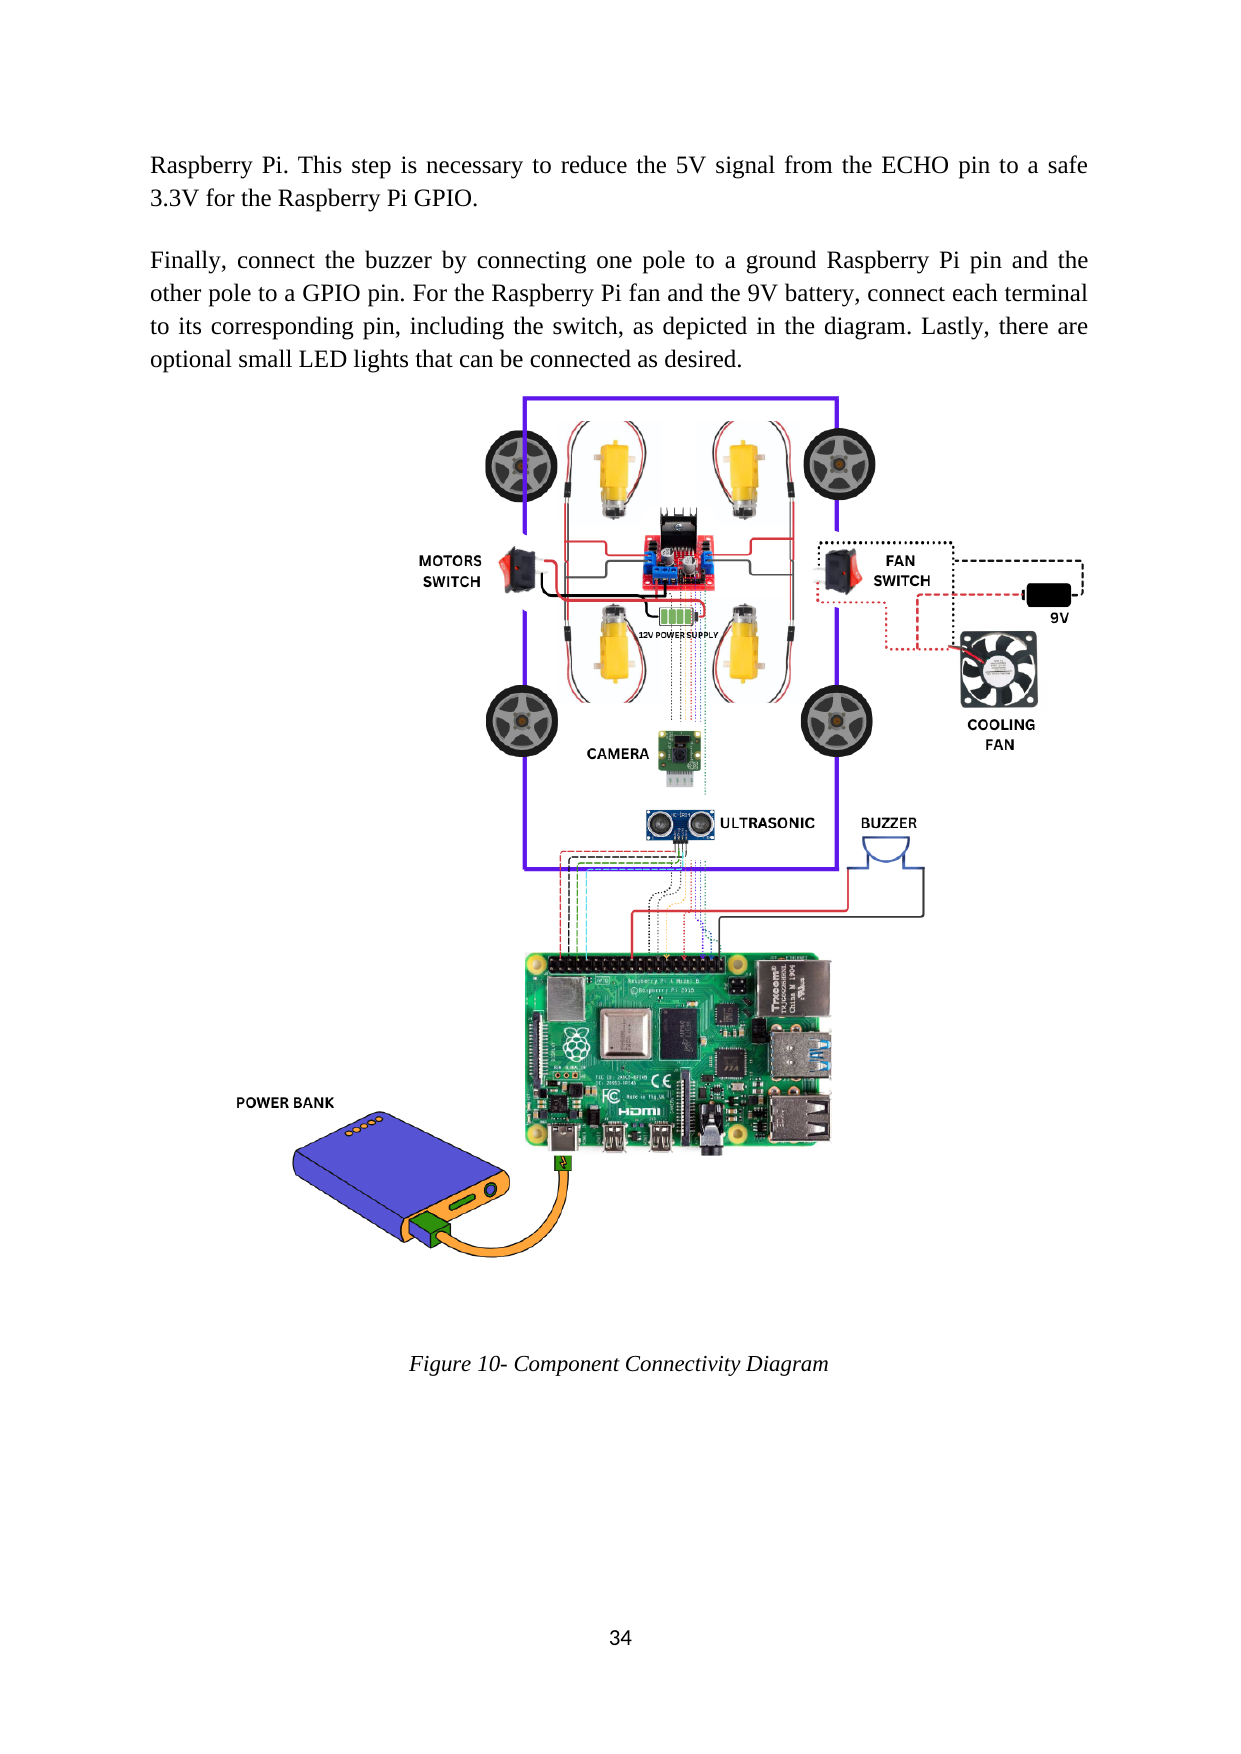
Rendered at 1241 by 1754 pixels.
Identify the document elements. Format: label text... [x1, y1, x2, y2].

text Finally, connect the buzzer by connecting one pole to a ground Raspberry Pi pin and the other pole to a GPIO pin. For the Raspberry Pi fan and the 9V battery, connect each terminal to its corresponding pin, including the switch, as depicted in the diagram. Lastly, there are optional small LED lights that can be connected as desired. [150, 506, 1090, 633]
text Proceed by connecting the camera by plugging the camera line into the camera port. If the camera does not function, this issue will be addressed later in the software chapter. Ensure that all connections match those shown in the diagram below. Next, connect the ultrasonic sensor, which has four pins: VCC (connect to a 5V Raspberry Pi pin), GND (connect to a Raspberry Pi ground pin), TRIG (connect to any GPIO pin), and ECHO. Connect the ECHO pin to a voltage divider made of two resistors before linking it to a GPIO pin on the Raspberry Pi. This step is necessary to reduce the 5V signal from the ECHO pin to a safe 3.3V for the Raspberry Pi GPIO. [150, 212, 1090, 472]
picture [214, 643, 1108, 1531]
